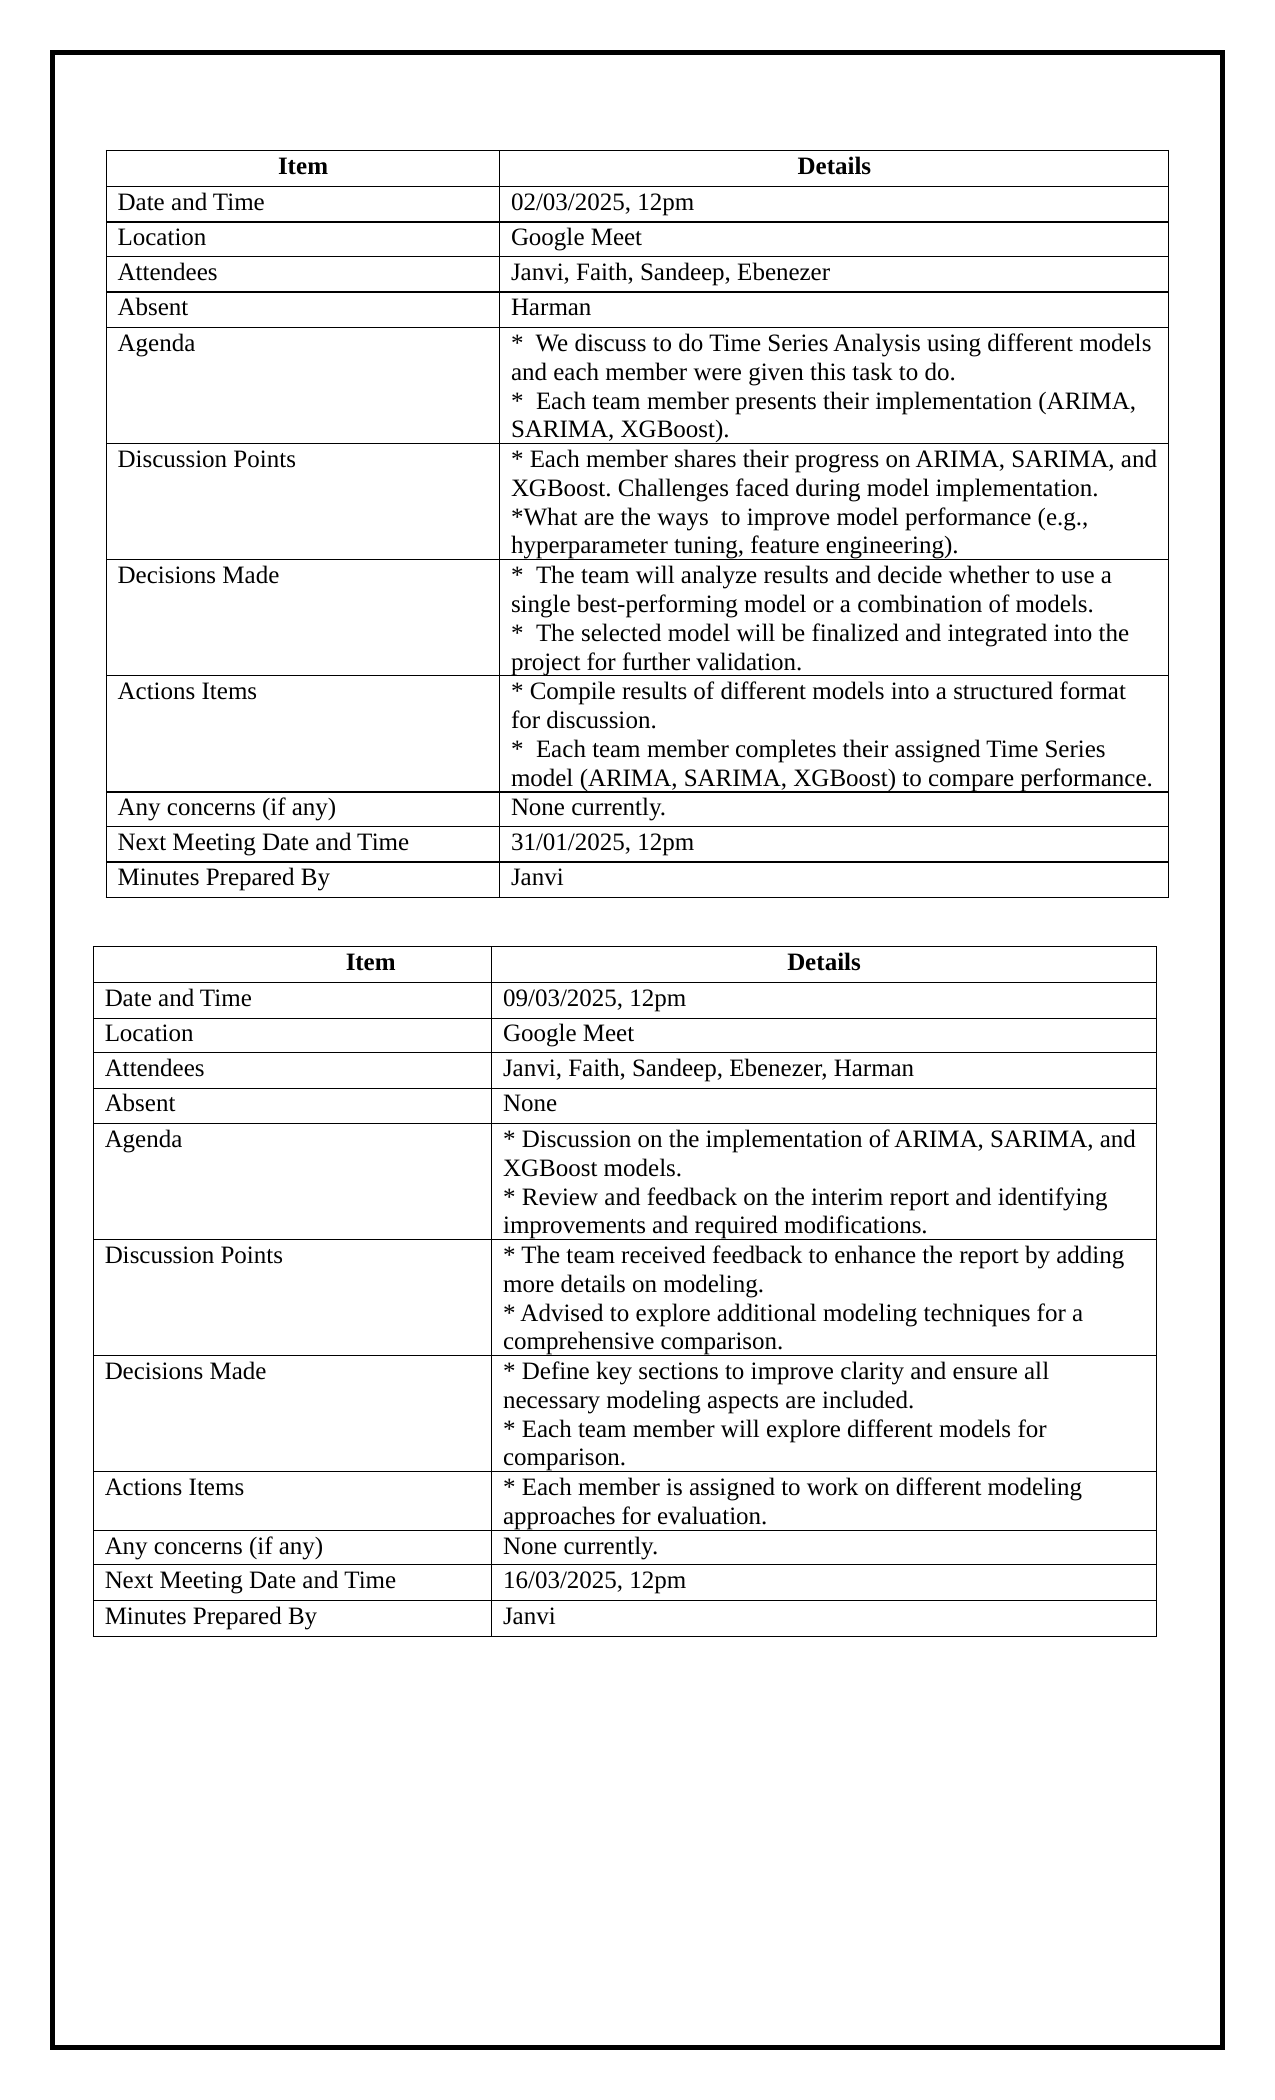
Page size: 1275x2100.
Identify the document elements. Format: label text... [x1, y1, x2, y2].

table_cell Decisions Made [94, 1356, 491, 1471]
table_cell None currently. [492, 1531, 1156, 1564]
table_cell * Compile results of different models into a structured format for discussion. * Each team member completes their assigned Time Series model (ARIMA, SARIMA, XGBoost) to compare performance. [500, 676, 1168, 791]
table_header Details [500, 151, 1168, 186]
table_cell Next Meeting Date and Time [94, 1565, 491, 1600]
table_cell Date and Time [107, 187, 499, 221]
table_cell Next Meeting Date and Time [107, 827, 499, 861]
table_cell * Each member is assigned to work on different modeling approaches for evaluation. [492, 1472, 1156, 1530]
table_cell Janvi, Faith, Sandeep, Ebenezer, Harman [492, 1053, 1156, 1087]
table_cell * Discussion on the implementation of ARIMA, SARIMA, and XGBoost models. * Review and feedback on the interim report and identifying improvements and required modifications. [492, 1124, 1156, 1239]
table_cell Actions Items [94, 1472, 491, 1530]
table_cell Discussion Points [107, 444, 499, 559]
table_cell Absent [94, 1089, 491, 1123]
table_cell 09/03/2025, 12pm [492, 983, 1156, 1017]
table_cell 16/03/2025, 12pm [492, 1565, 1156, 1600]
table_cell Google Meet [500, 223, 1168, 256]
table_cell Absent [107, 293, 499, 327]
table_header Details [492, 947, 1156, 982]
table_cell Minutes Prepared By [107, 863, 499, 897]
table_cell Decisions Made [107, 560, 499, 675]
table_cell Any concerns (if any) [107, 793, 499, 826]
table_cell * We discuss to do Time Series Analysis using different models and each member were given this task to do. * Each team member presents their implementation (ARIMA, SARIMA, XGBoost). [500, 328, 1168, 443]
table_cell * The team will analyze results and decide whether to use a single best-performing model or a combination of models. * The selected model will be finalized and integrated into the project for further validation. [500, 560, 1168, 675]
table_cell Location [94, 1019, 491, 1052]
table_header Item [94, 947, 491, 982]
table_cell Location [107, 223, 499, 256]
table_cell Agenda [94, 1124, 491, 1239]
table_header Item [107, 151, 499, 186]
table_cell Janvi, Faith, Sandeep, Ebenezer [500, 257, 1168, 291]
table_cell * Define key sections to improve clarity and ensure all necessary modeling aspects are included. * Each team member will explore different models for comparison. [492, 1356, 1156, 1471]
table_cell 31/01/2025, 12pm [500, 827, 1168, 861]
table_cell None currently. [500, 793, 1168, 826]
table_cell Attendees [107, 257, 499, 291]
table_cell Agenda [107, 328, 499, 443]
table_cell Minutes Prepared By [94, 1601, 491, 1636]
table_cell Janvi [500, 863, 1168, 897]
table_cell Attendees [94, 1053, 491, 1087]
table_cell Google Meet [492, 1019, 1156, 1052]
table_cell None [492, 1089, 1156, 1123]
table_cell Any concerns (if any) [94, 1531, 491, 1564]
table_cell Actions Items [107, 676, 499, 791]
table_cell * Each member shares their progress on ARIMA, SARIMA, and XGBoost. Challenges faced during model implementation. *What are the ways to improve model performance (e.g., hyperparameter tuning, feature engineering). [500, 444, 1168, 559]
table_cell Harman [500, 293, 1168, 327]
table_cell * The team received feedback to enhance the report by adding more details on modeling. * Advised to explore additional modeling techniques for a comprehensive comparison. [492, 1240, 1156, 1355]
table_cell Discussion Points [94, 1240, 491, 1355]
table_cell Date and Time [94, 983, 491, 1017]
table_cell 02/03/2025, 12pm [500, 187, 1168, 221]
table_cell Janvi [492, 1601, 1156, 1636]
